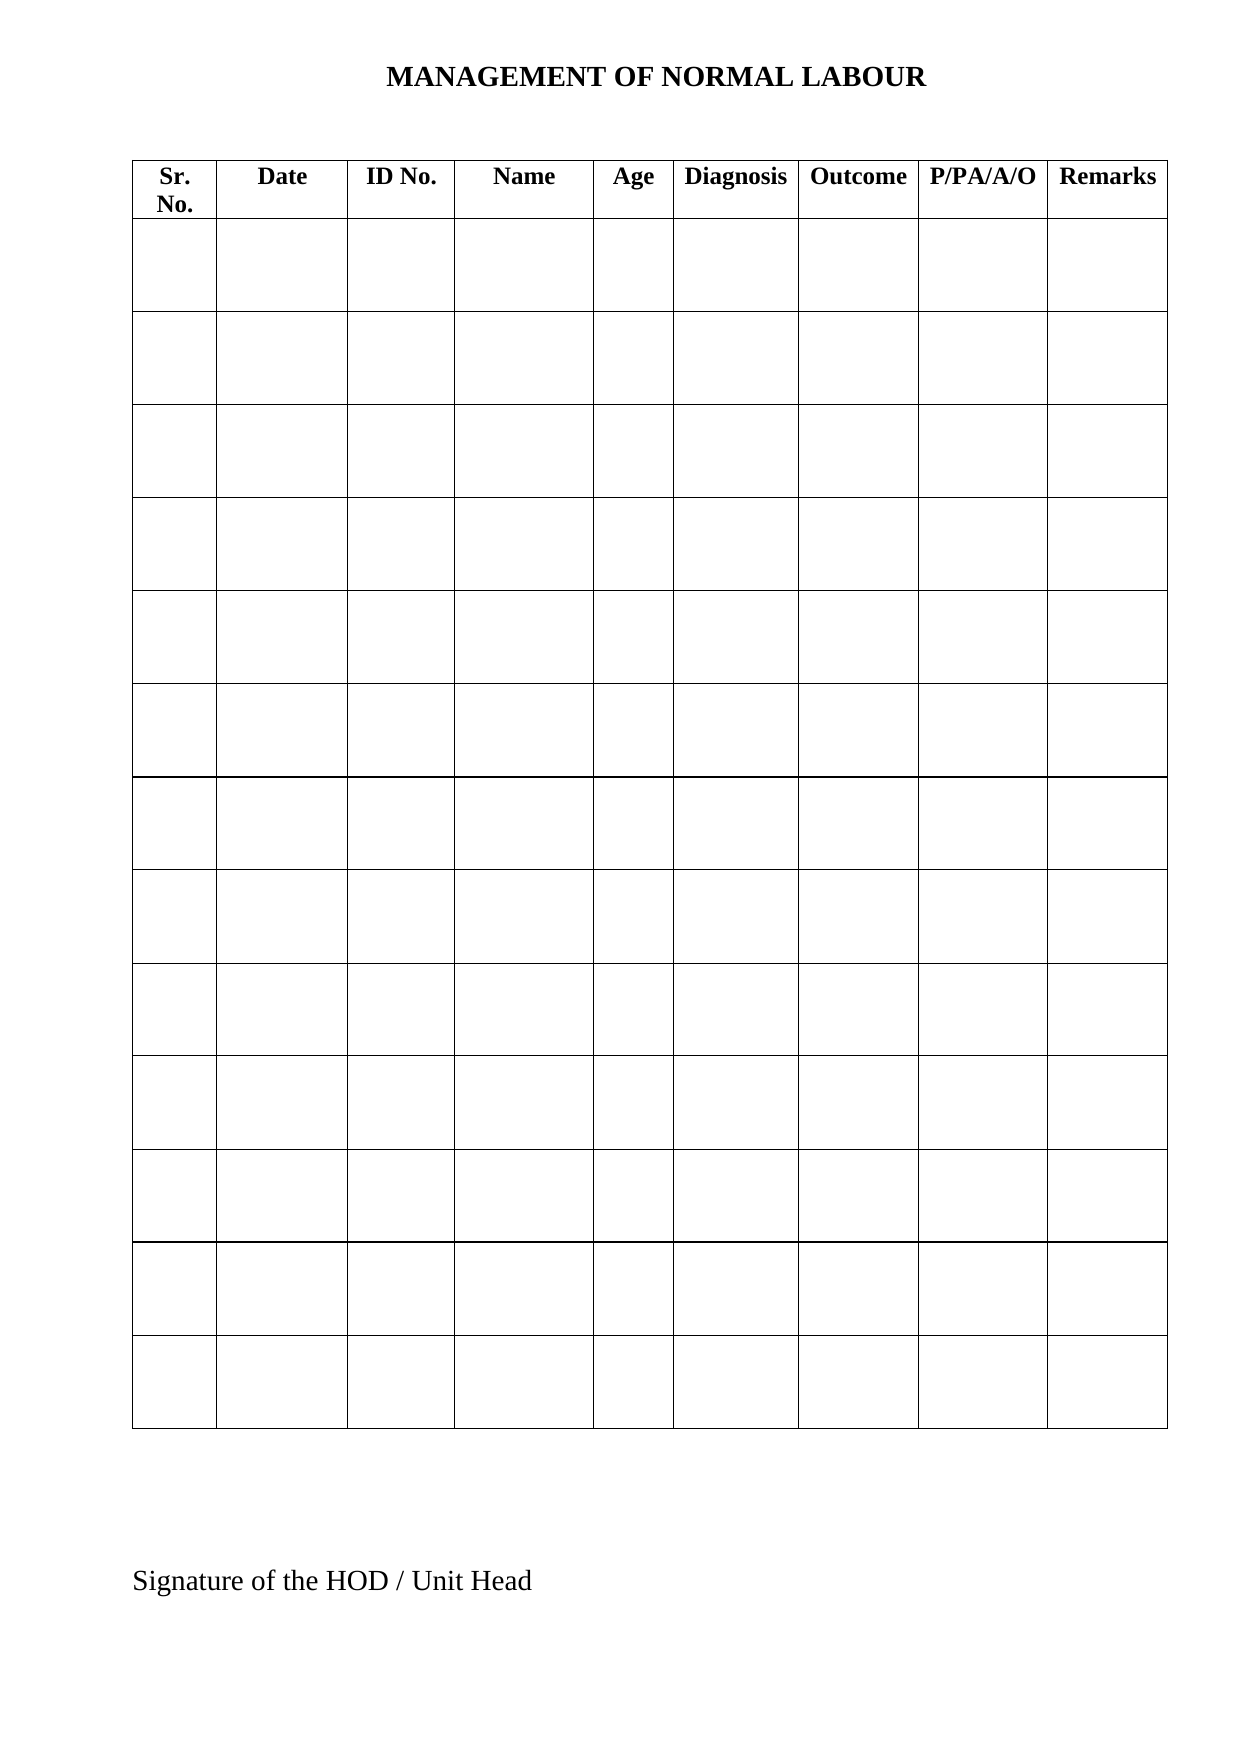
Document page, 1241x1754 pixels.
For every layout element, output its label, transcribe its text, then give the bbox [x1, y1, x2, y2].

table_cell [594, 964, 673, 1055]
table_header Date [217, 161, 347, 218]
table_cell [455, 778, 593, 869]
table_cell [594, 312, 673, 404]
table_cell [674, 219, 798, 311]
table_cell [919, 778, 1047, 869]
table_cell [133, 1336, 216, 1427]
table_cell [348, 1243, 454, 1334]
table_cell [594, 1150, 673, 1241]
table_cell [799, 1243, 918, 1334]
table_cell [348, 684, 454, 776]
table_cell [799, 219, 918, 311]
table_header Sr. No. [133, 161, 216, 218]
table_cell [217, 591, 347, 683]
table_cell [348, 405, 454, 497]
table_cell [594, 405, 673, 497]
table_cell [133, 498, 216, 590]
table_cell [919, 1243, 1047, 1334]
table_cell [674, 964, 798, 1055]
table_cell [1048, 1150, 1167, 1241]
table_cell [674, 405, 798, 497]
table_cell [217, 405, 347, 497]
table_cell [594, 870, 673, 962]
table_cell [217, 1150, 347, 1241]
table_cell [455, 498, 593, 590]
table_cell [217, 1056, 347, 1148]
table_cell [799, 1150, 918, 1241]
table_cell [1048, 219, 1167, 311]
table_cell [594, 1056, 673, 1148]
table_header Diagnosis [674, 161, 798, 218]
table_cell [594, 1336, 673, 1427]
table_cell [133, 964, 216, 1055]
table_cell [919, 1056, 1047, 1148]
table_cell [919, 591, 1047, 683]
table_cell [674, 312, 798, 404]
table_header Name [455, 161, 593, 218]
table_cell [919, 964, 1047, 1055]
table_cell [455, 312, 593, 404]
table_cell [348, 964, 454, 1055]
table_cell [1048, 778, 1167, 869]
table_cell [799, 964, 918, 1055]
table_cell [1048, 1056, 1167, 1148]
table_cell [217, 219, 347, 311]
table_cell [217, 684, 347, 776]
table_cell [674, 498, 798, 590]
table_cell [594, 1243, 673, 1334]
table_cell [133, 405, 216, 497]
table_cell [594, 219, 673, 311]
table_cell [217, 1243, 347, 1334]
table_cell [674, 778, 798, 869]
table_cell [348, 219, 454, 311]
table_cell [133, 1150, 216, 1241]
table_cell [919, 870, 1047, 962]
table_cell [1048, 1243, 1167, 1334]
table_cell [217, 964, 347, 1055]
table_cell [674, 591, 798, 683]
table_header P/PA/A/O [919, 161, 1047, 218]
table_cell [348, 1150, 454, 1241]
table_cell [133, 778, 216, 869]
table_cell [919, 1336, 1047, 1427]
table_cell [674, 870, 798, 962]
table_cell [594, 778, 673, 869]
table_cell [455, 405, 593, 497]
table_cell [799, 405, 918, 497]
table_cell [348, 870, 454, 962]
table_cell [133, 312, 216, 404]
table_cell [1048, 312, 1167, 404]
table_cell [348, 312, 454, 404]
table_cell [455, 1336, 593, 1427]
table_cell [594, 498, 673, 590]
table_cell [455, 684, 593, 776]
text Signature of the HOD / Unit Head [132, 1563, 1180, 1596]
table_cell [455, 1150, 593, 1241]
table_cell [799, 591, 918, 683]
table_header ID No. [348, 161, 454, 218]
table_cell [799, 498, 918, 590]
table_cell [455, 1056, 593, 1148]
table_cell [799, 1056, 918, 1148]
table_cell [919, 498, 1047, 590]
table_cell [133, 591, 216, 683]
table_cell [674, 684, 798, 776]
table_cell [133, 1243, 216, 1334]
table_cell [455, 219, 593, 311]
table_cell [217, 870, 347, 962]
table_cell [674, 1150, 798, 1241]
table_cell [799, 312, 918, 404]
table_cell [348, 498, 454, 590]
table_cell [799, 870, 918, 962]
table_cell [455, 1243, 593, 1334]
table_cell [1048, 1336, 1167, 1427]
table_cell [217, 312, 347, 404]
table_cell [594, 684, 673, 776]
table_cell [348, 591, 454, 683]
table_cell [674, 1056, 798, 1148]
table_cell [1048, 964, 1167, 1055]
table_cell [348, 1336, 454, 1427]
table_cell [919, 684, 1047, 776]
table_cell [674, 1336, 798, 1427]
table_cell [348, 1056, 454, 1148]
table_cell [455, 870, 593, 962]
table_cell [799, 684, 918, 776]
table_cell [1048, 684, 1167, 776]
table_header Remarks [1048, 161, 1167, 218]
table_cell [133, 684, 216, 776]
table_header Age [594, 161, 673, 218]
table_cell [217, 498, 347, 590]
table_cell [1048, 870, 1167, 962]
table_cell [455, 964, 593, 1055]
table_cell [133, 870, 216, 962]
table_cell [919, 312, 1047, 404]
table_cell [919, 1150, 1047, 1241]
table_cell [1048, 498, 1167, 590]
table_cell [348, 778, 454, 869]
table_cell [133, 219, 216, 311]
table_cell [799, 1336, 918, 1427]
table_cell [594, 591, 673, 683]
table_cell [217, 1336, 347, 1427]
table_cell [799, 778, 918, 869]
table_cell [217, 778, 347, 869]
table_cell [133, 1056, 216, 1148]
table_cell [455, 591, 593, 683]
table_cell [674, 1243, 798, 1334]
table_cell [1048, 405, 1167, 497]
table_header Outcome [799, 161, 918, 218]
table_cell [1048, 591, 1167, 683]
subtitle management of normal labour [132, 59, 1180, 93]
table_cell [919, 405, 1047, 497]
table_cell [919, 219, 1047, 311]
